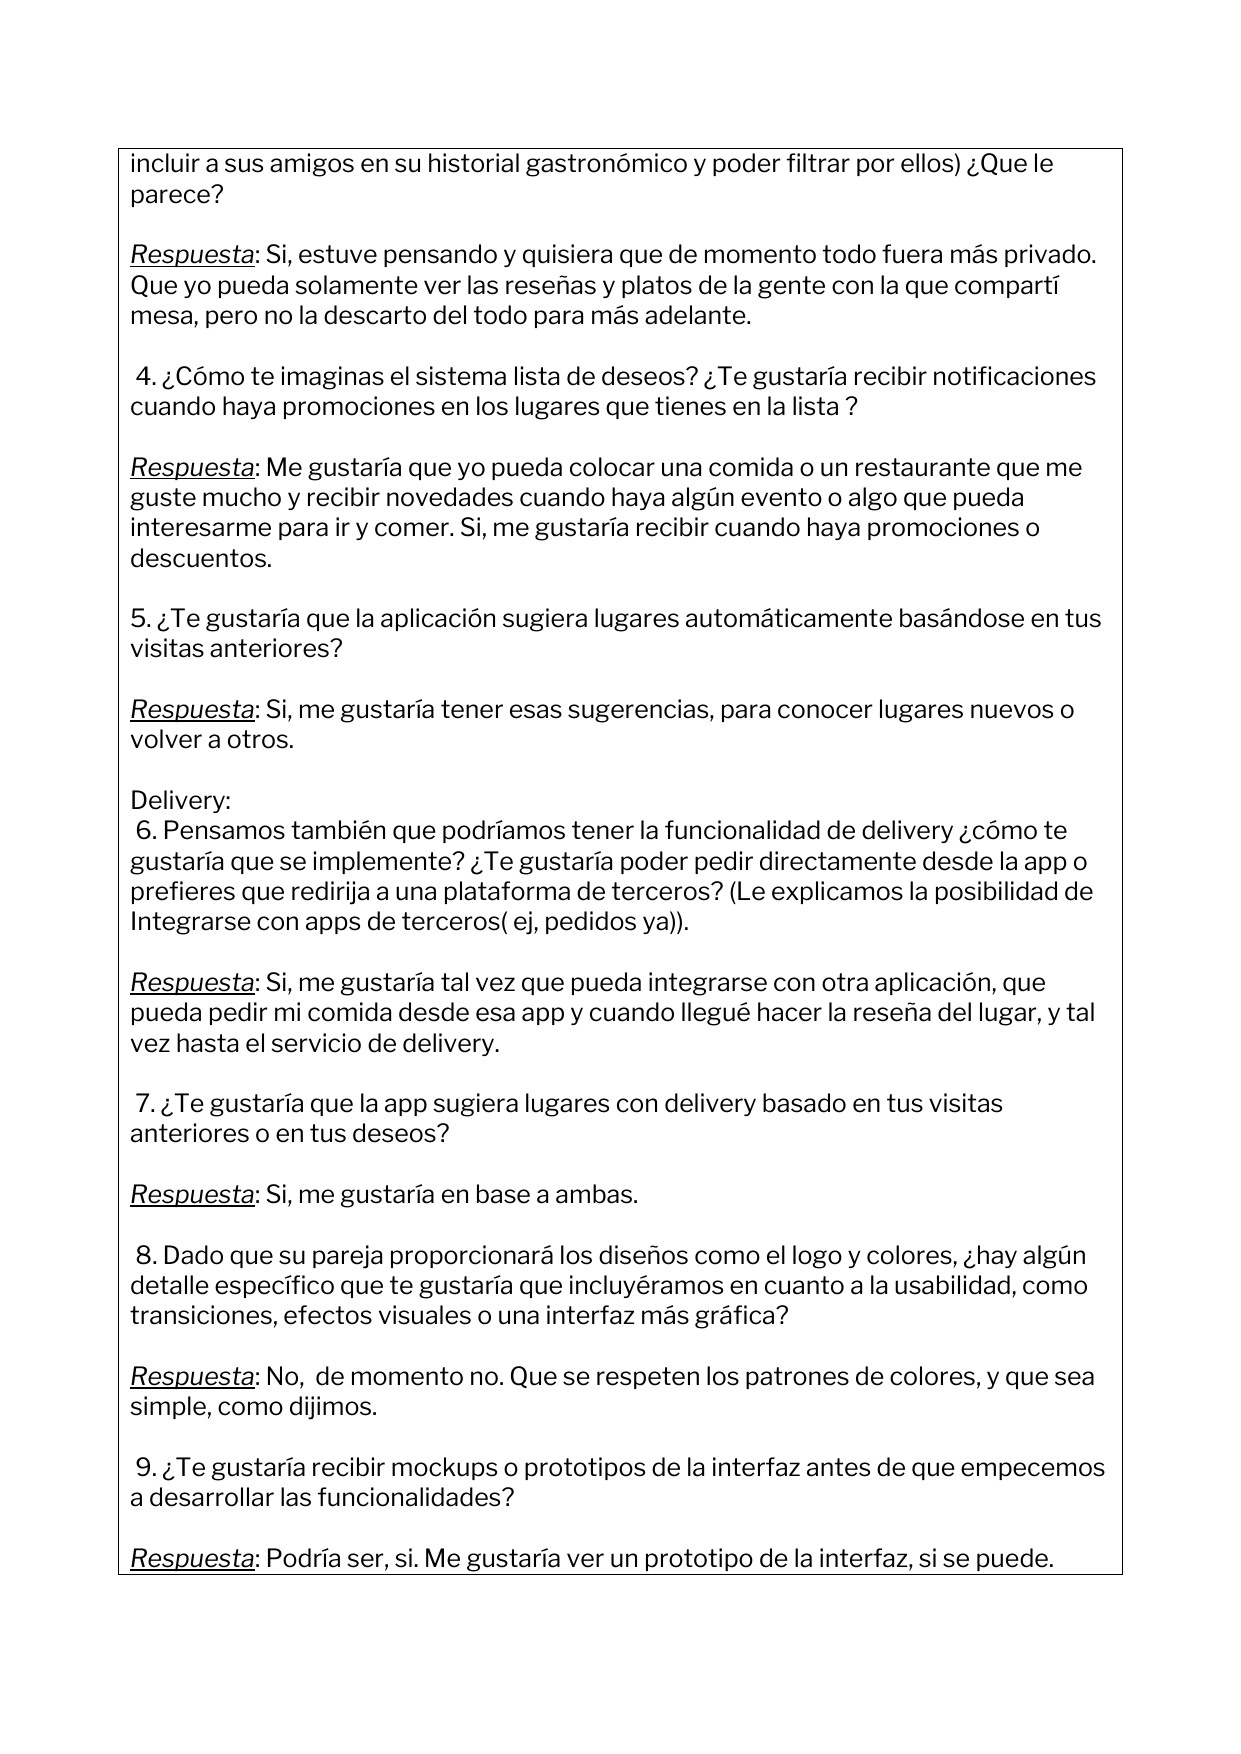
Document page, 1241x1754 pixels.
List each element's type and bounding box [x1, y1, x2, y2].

table_cell [119, 149, 1122, 1573]
